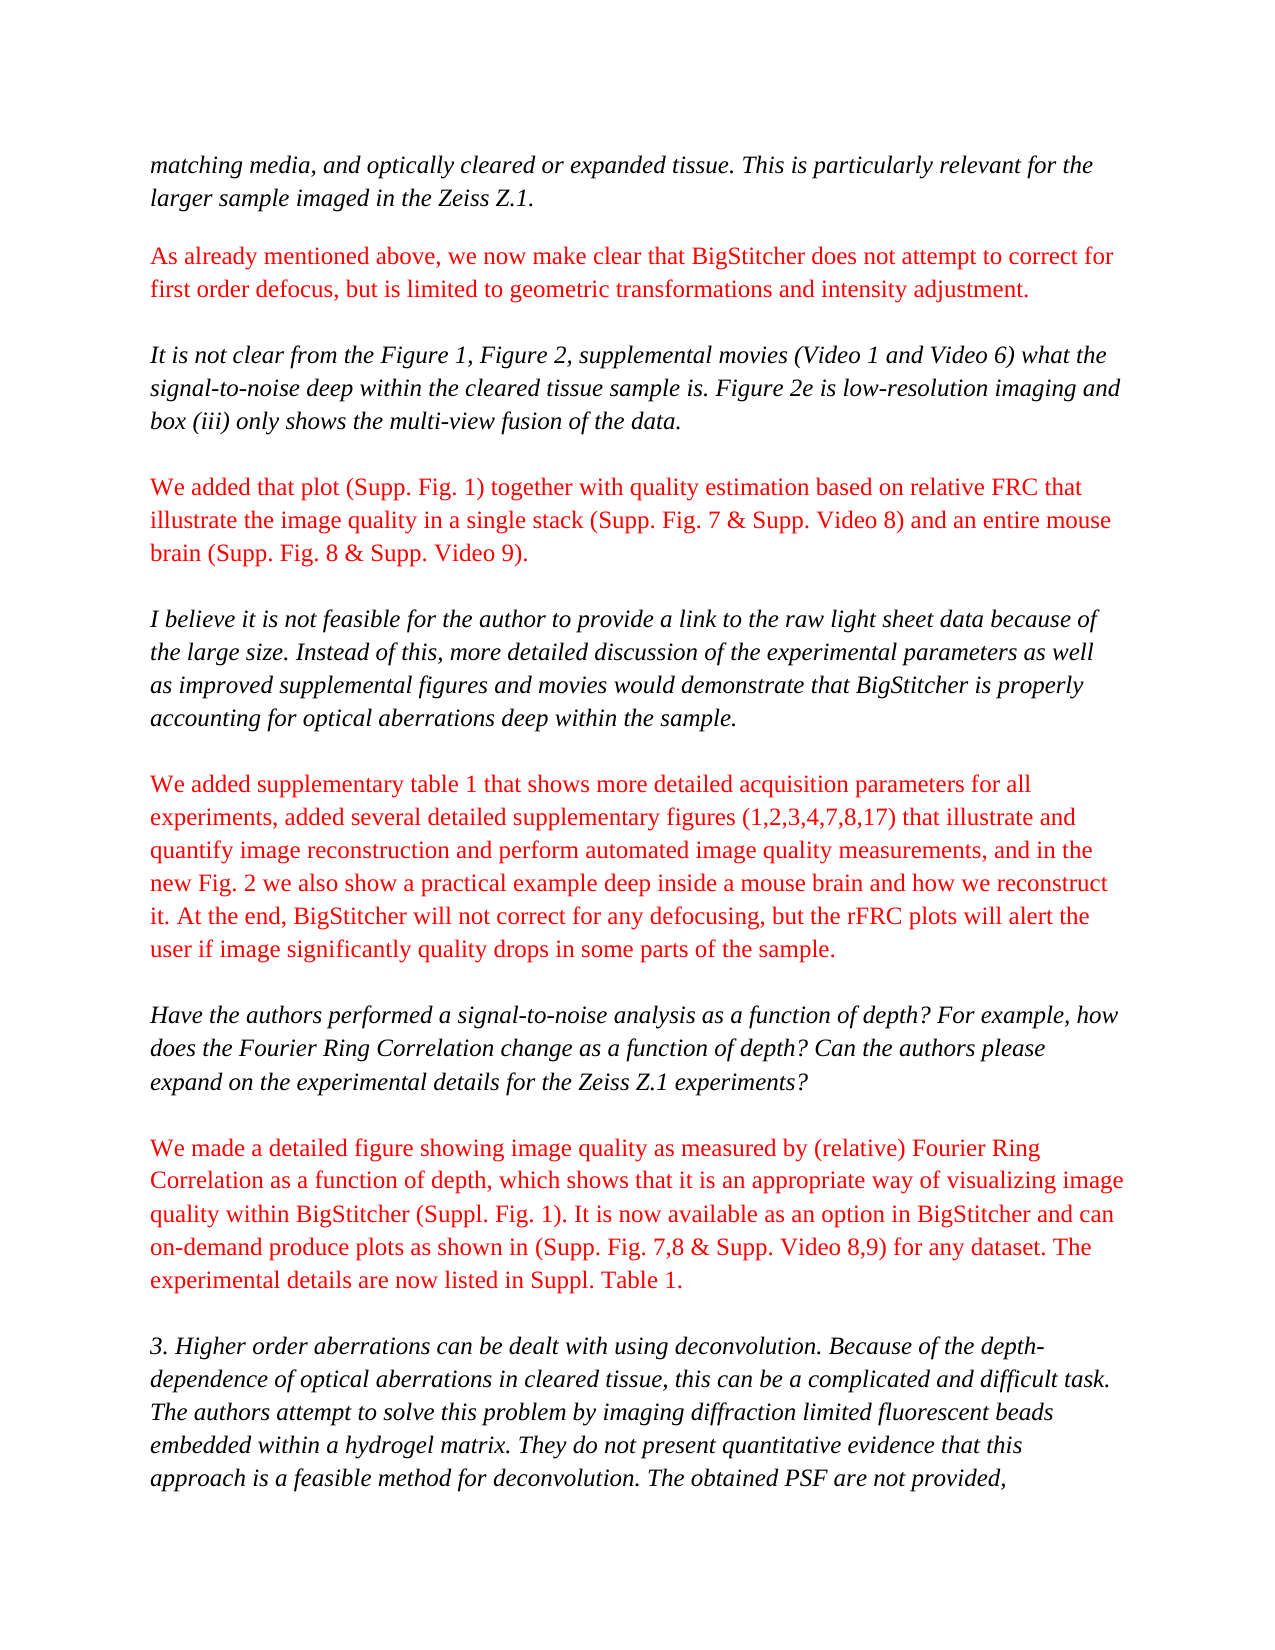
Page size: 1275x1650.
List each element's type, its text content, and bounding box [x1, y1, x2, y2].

text We made a detailed figure showing image quality as measured by (relative) Fourier Ring Correlation as a function of depth, which shows that it is an appropriate way of visualizing image quality within BigStitcher (Suppl. Fig. 1). It is now available as an option in BigStitcher and can on-demand produce plots as shown in (Supp. Fig. 7,8 & Supp. Video 8,9) for any dataset. The experimental details are now listed in Suppl. Table 1. [150, 1133, 1125, 1293]
text It is not clear from the Figure 1, Figure 2, supplemental movies (Video 1 and Video 6) what the signal-to-noise deep within the cleared tissue sample is. Figure 2e is low-resolution imaging and box (iii) only shows the multi-view fusion of the data. [150, 340, 1125, 435]
text We added supplementary table 1 that shows more detailed acquisition parameters for all experiments, added several detailed supplementary figures (1,2,3,4,7,8,17) that illustrate and quantify image reconstruction and perform automated image quality measurements, and in the new Fig. 2 we also show a practical example deep inside a mouse brain and how we reconstruct it. At the end, BigStitcher will not correct for any defocusing, but the rFRC plots will alert the user if image significantly quality drops in some parts of the sample. [150, 769, 1125, 963]
text Have the authors performed a signal-to-noise analysis as a function of depth? For example, how does the Fourier Ring Correlation change as a function of depth? Can the authors please expand on the experimental details for the Zeiss Z.1 experiments? [150, 1001, 1125, 1095]
text I believe it is not feasible for the author to provide a link to the raw light sheet data because of the large size. Instead of this, more detailed discussion of the experimental parameters as well as improved supplemental figures and movies would demonstrate that BigStitcher is properly accounting for optical aberrations deep within the sample. [150, 604, 1125, 732]
text We added that plot (Supp. Fig. 1) together with quality estimation based on relative FRC that illustrate the image quality in a single stack (Supp. Fig. 7 & Supp. Video 8) and an entire mouse brain (Supp. Fig. 8 & Supp. Video 9). [150, 472, 1125, 567]
text As already mentioned above, we now make clear that BigStitcher does not attempt to correct for first order defocus, but is limited to geometric transformations and intensity adjustment. [150, 241, 1125, 303]
